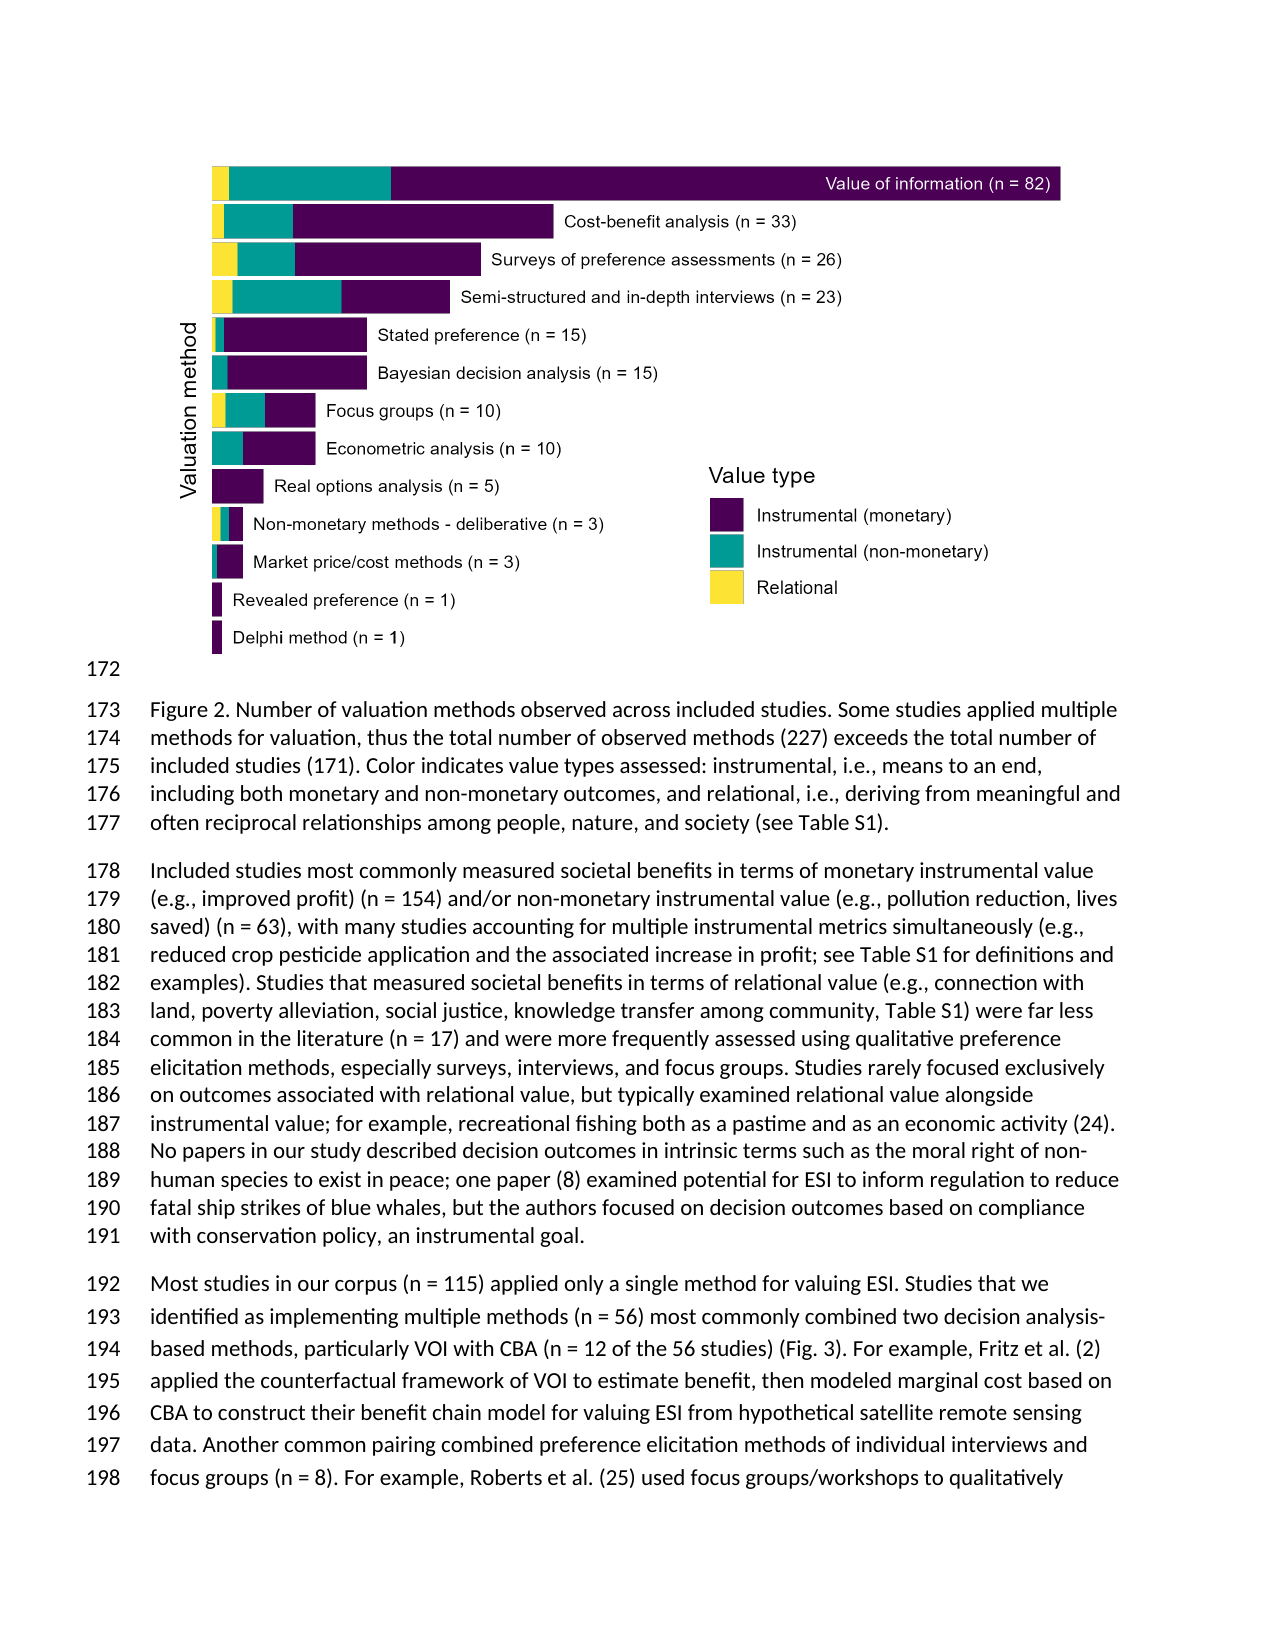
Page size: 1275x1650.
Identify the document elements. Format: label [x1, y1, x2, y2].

picture [168, 150, 1072, 677]
text [150, 1269, 1125, 1491]
